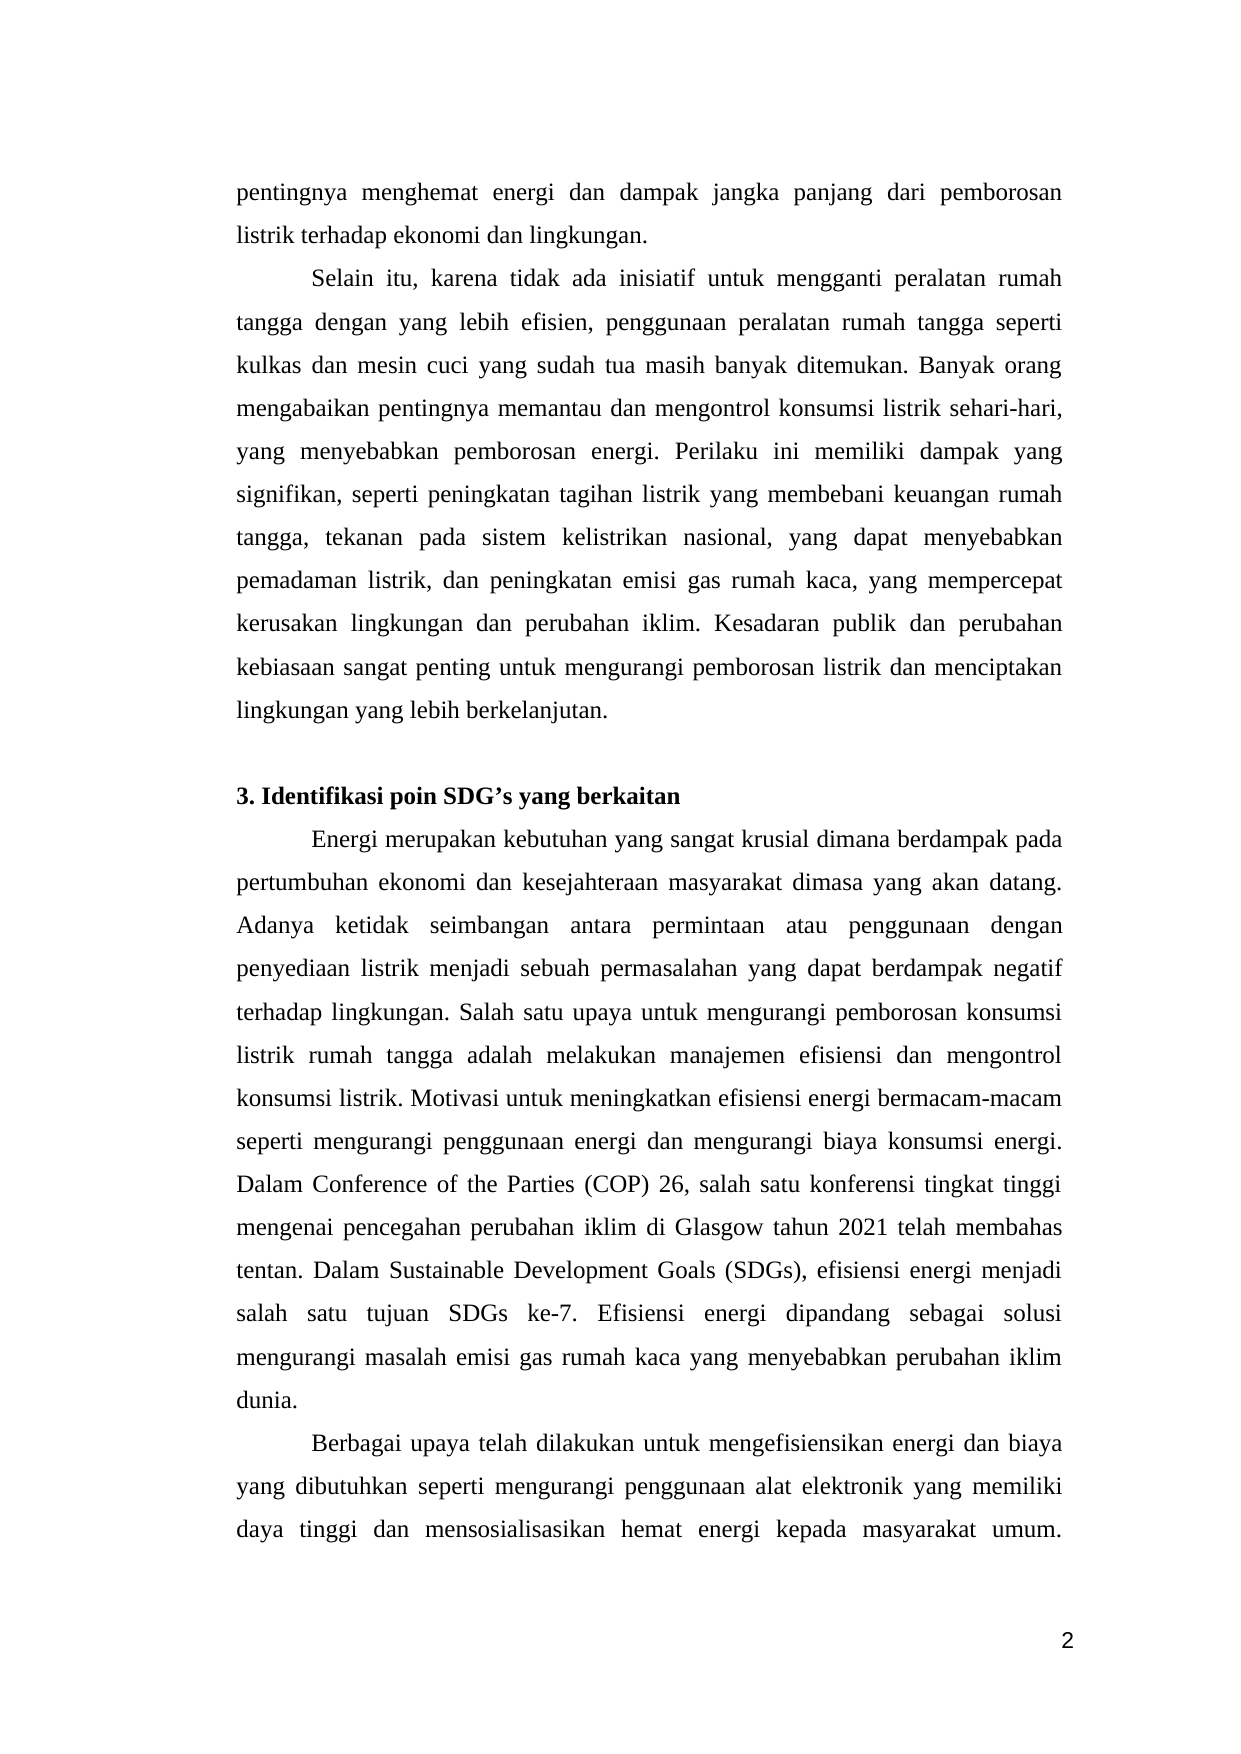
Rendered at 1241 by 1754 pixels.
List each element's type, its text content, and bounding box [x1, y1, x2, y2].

text 3. Identifikasi poin SDG’s yang berkaitan [236, 781, 1063, 810]
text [236, 177, 1063, 249]
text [236, 1428, 1063, 1543]
text Energi merupakan kebutuhan yang sangat krusial dimana berdampak pada pertumbuhan ekonomi dan kesejahteraan masyarakat dimasa yang akan datang. Adanya ketidak seimbangan antara permintaan atau penggunaan dengan penyediaan listrik menjadi sebuah permasalahan yang dapat berdampak negatif terhadap lingkungan. Salah satu upaya untuk mengurangi pemborosan konsumsi listrik rumah tangga adalah melakukan manajemen efisiensi dan mengontrol konsumsi listrik. Motivasi untuk meningkatkan efisiensi energi bermacam-macam seperti mengurangi penggunaan energi dan mengurangi biaya konsumsi energi. Dalam Conference of the Parties (COP) 26, salah satu konferensi tingkat tinggi mengenai pencegahan perubahan iklim di Glasgow tahun 2021 telah membahas tentan. Dalam Sustainable Development Goals (SDGs), efisiensi energi menjadi salah satu tujuan SDGs ke-7. Efisiensi energi dipandang sebagai solusi mengurangi masalah emisi gas rumah kaca yang menyebabkan perubahan iklim dunia. [236, 824, 1063, 1413]
text Selain itu, karena tidak ada inisiatif untuk mengganti peralatan rumah tangga dengan yang lebih efisien, penggunaan peralatan rumah tangga seperti kulkas dan mesin cuci yang sudah tua masih banyak ditemukan. Banyak orang mengabaikan pentingnya memantau dan mengontrol konsumsi listrik sehari-hari, yang menyebabkan pemborosan energi. Perilaku ini memiliki dampak yang signifikan, seperti peningkatan tagihan listrik yang membebani keuangan rumah tangga, tekanan pada sistem kelistrikan nasional, yang dapat menyebabkan pemadaman listrik, dan peningkatan emisi gas rumah kaca, yang mempercepat kerusakan lingkungan dan perubahan iklim. Kesadaran publik dan perubahan kebiasaan sangat penting untuk mengurangi pemborosan listrik dan menciptakan lingkungan yang lebih berkelanjutan. [236, 263, 1063, 723]
